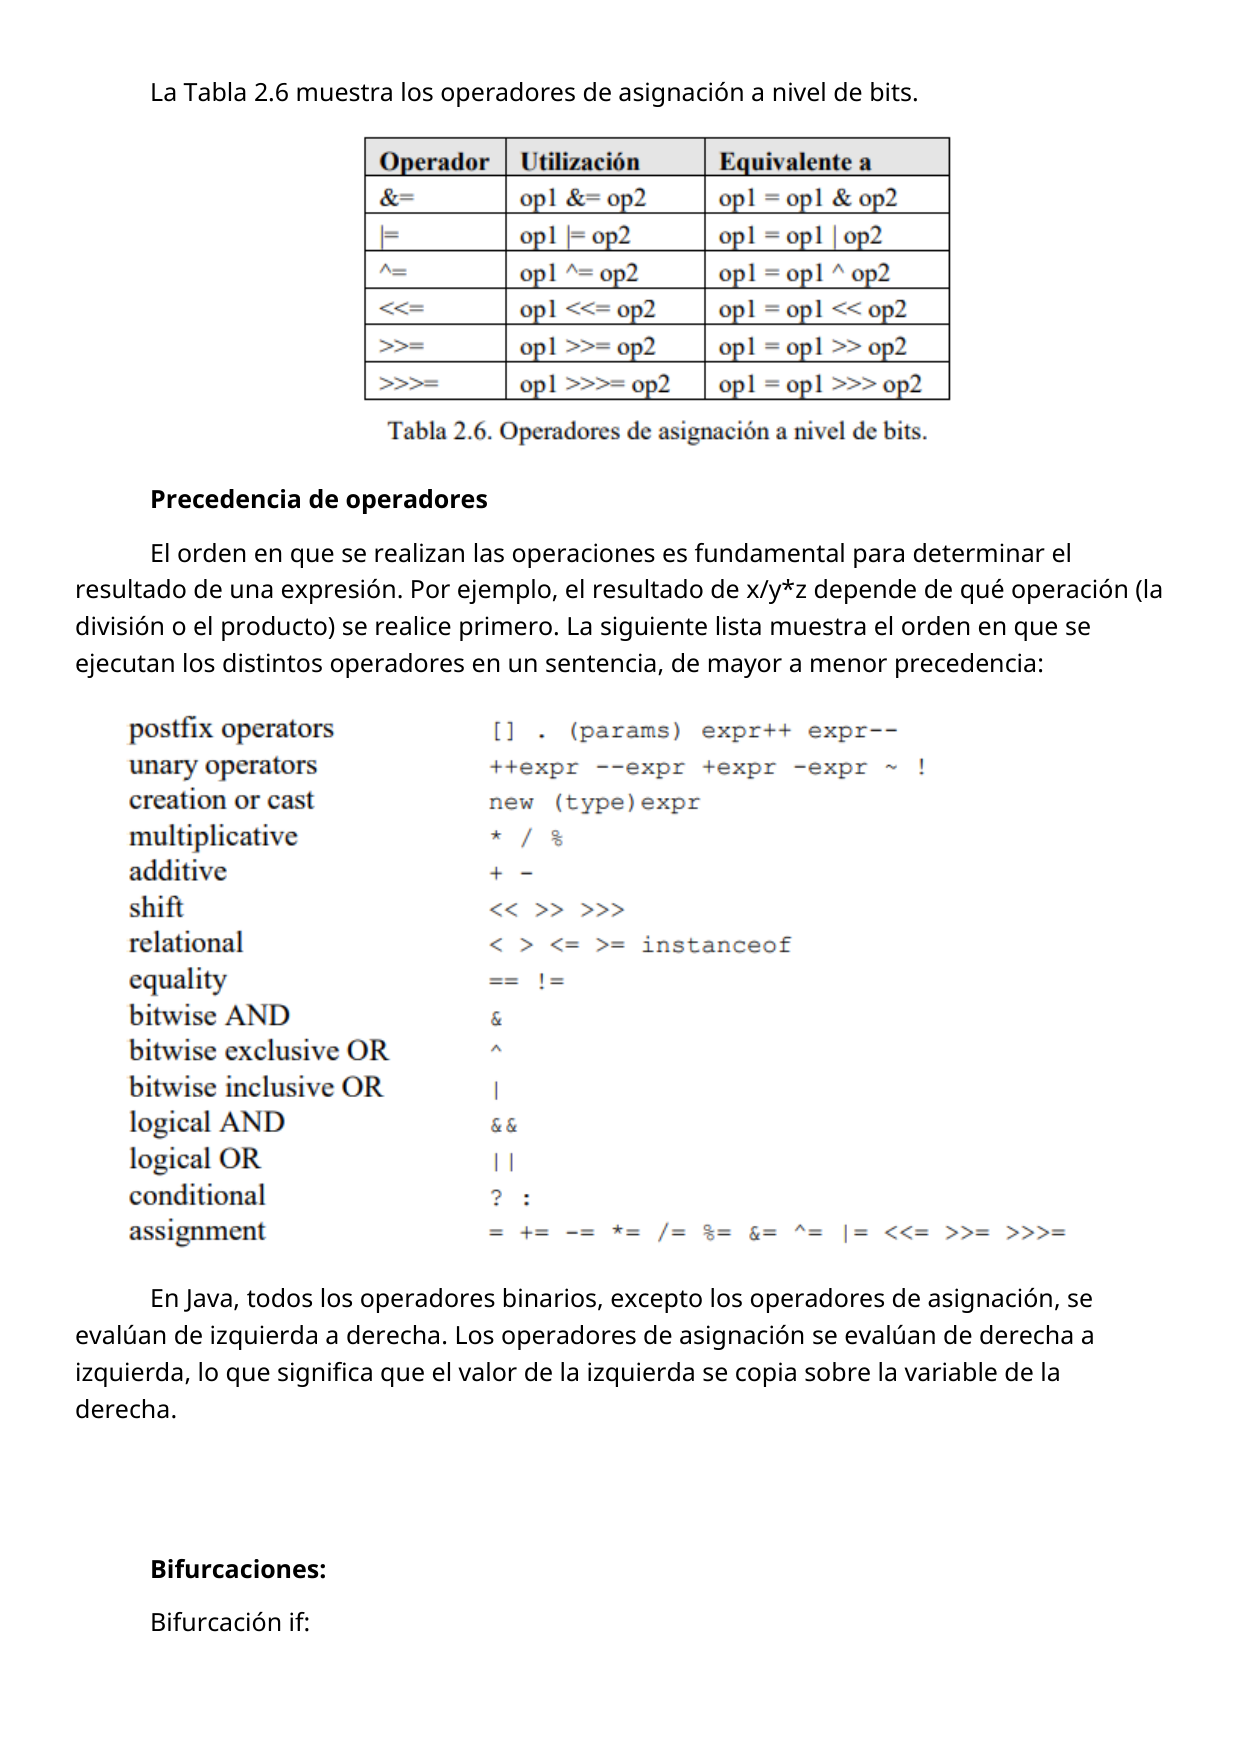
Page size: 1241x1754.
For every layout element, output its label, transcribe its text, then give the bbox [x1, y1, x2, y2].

picture [75, 698, 1166, 1263]
text En Java, todos los operadores binarios, excepto los operadores de asignación, se evalúan de izquierda a derecha. Los operadores de asignación se evalúan de derecha a izquierda, lo que significa que el valor de la izquierda se copia sobre la variable de la derecha. [75, 1281, 1165, 1425]
text El orden en que se realizan las operaciones es fundamental para determinar el resultado de una expresión. Por ejemplo, el resultado de x/y*z depende de qué operación (la división o el producto) se realice primero. La siguiente lista muestra el orden en que se ejecutan los distintos operadores en un sentencia, de mayor a menor precedencia: [75, 535, 1165, 679]
text Bifurcación if: [75, 1605, 1165, 1639]
picture [352, 128, 963, 463]
text Precedencia de operadores [75, 482, 1165, 516]
text Bifurcaciones: [75, 1552, 1165, 1586]
text La Tabla 2.6 muestra los operadores de asignación a nivel de bits. [75, 75, 1165, 109]
